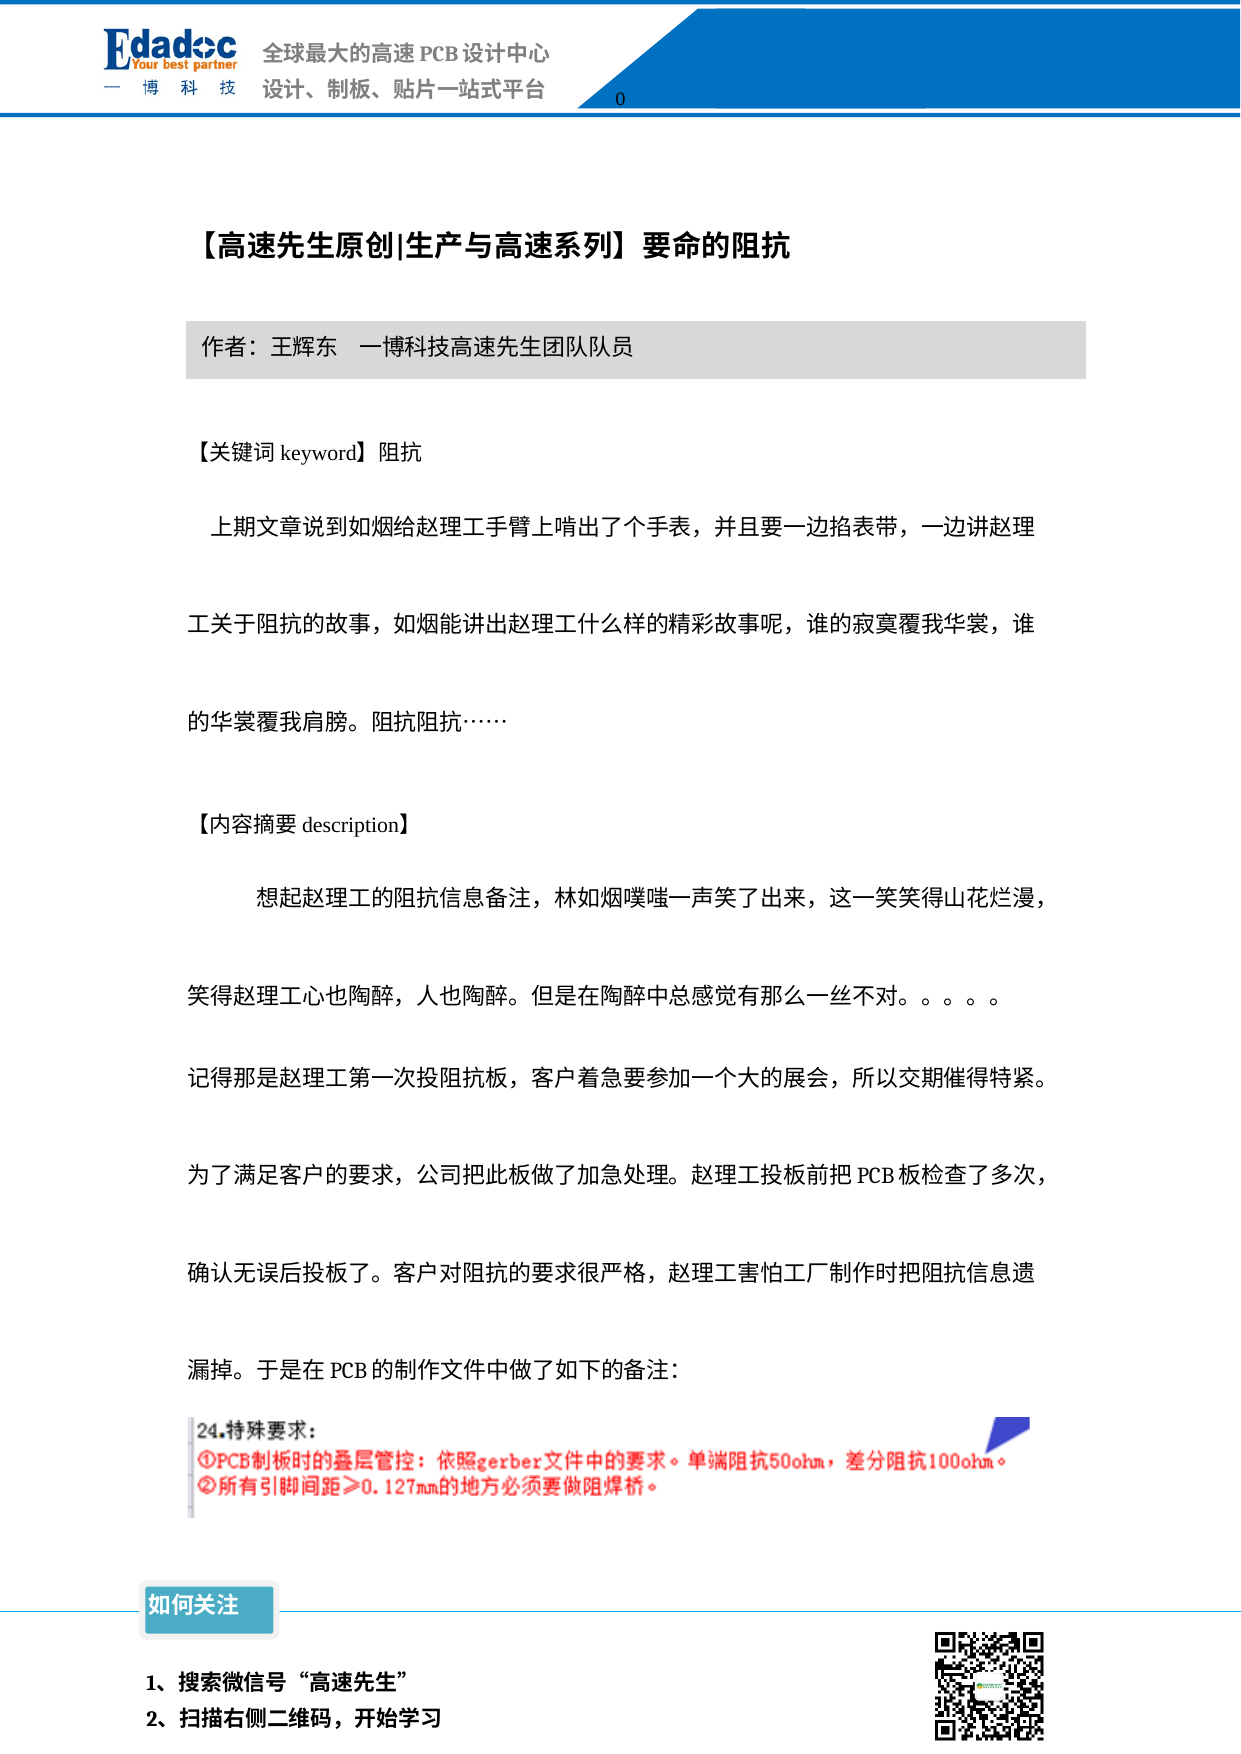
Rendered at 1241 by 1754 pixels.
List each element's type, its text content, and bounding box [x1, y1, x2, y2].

text 【内容摘要 description】 [187, 769, 1053, 839]
subtitle 【高速先生原创|生产与高速系列】要命的阻抗 [187, 212, 1053, 277]
picture [926, 1623, 1052, 1749]
text 【关键词 keyword】阻抗 [187, 397, 1053, 467]
picture [187, 1417, 1030, 1518]
text 上期文章说到如烟给赵理工手臂上啃出了个手表，并且要一边掐表带，一边讲赵理工关于阻抗的故事，如烟能讲出赵理工什么样的精彩故事呢，谁的寂寞覆我华裳，谁的华裳覆我肩膀。阻抗阻抗…… [187, 493, 1053, 753]
text 记得那是赵理工第一次投阻抗板，客户着急要参加一个大的展会，所以交期催得特紧。为了满足客户的要求，公司把此板做了加急处理。赵理工投板前把PCB板检查了多次，确认无误后投板了。客户对阻抗的要求很严格，赵理工害怕工厂制作时把阻抗信息遗漏掉。于是在PCB的制作文件中做了如下的备注： [187, 1043, 1053, 1401]
text 想起赵理工的阻抗信息备注，林如烟噗嗤一声笑了出来，这一笑笑得山花烂漫，笑得赵理工心也陶醉，人也陶醉。但是在陶醉中总感觉有那么一丝不对。。。。。 [187, 864, 1053, 1027]
picture [92, 21, 246, 104]
